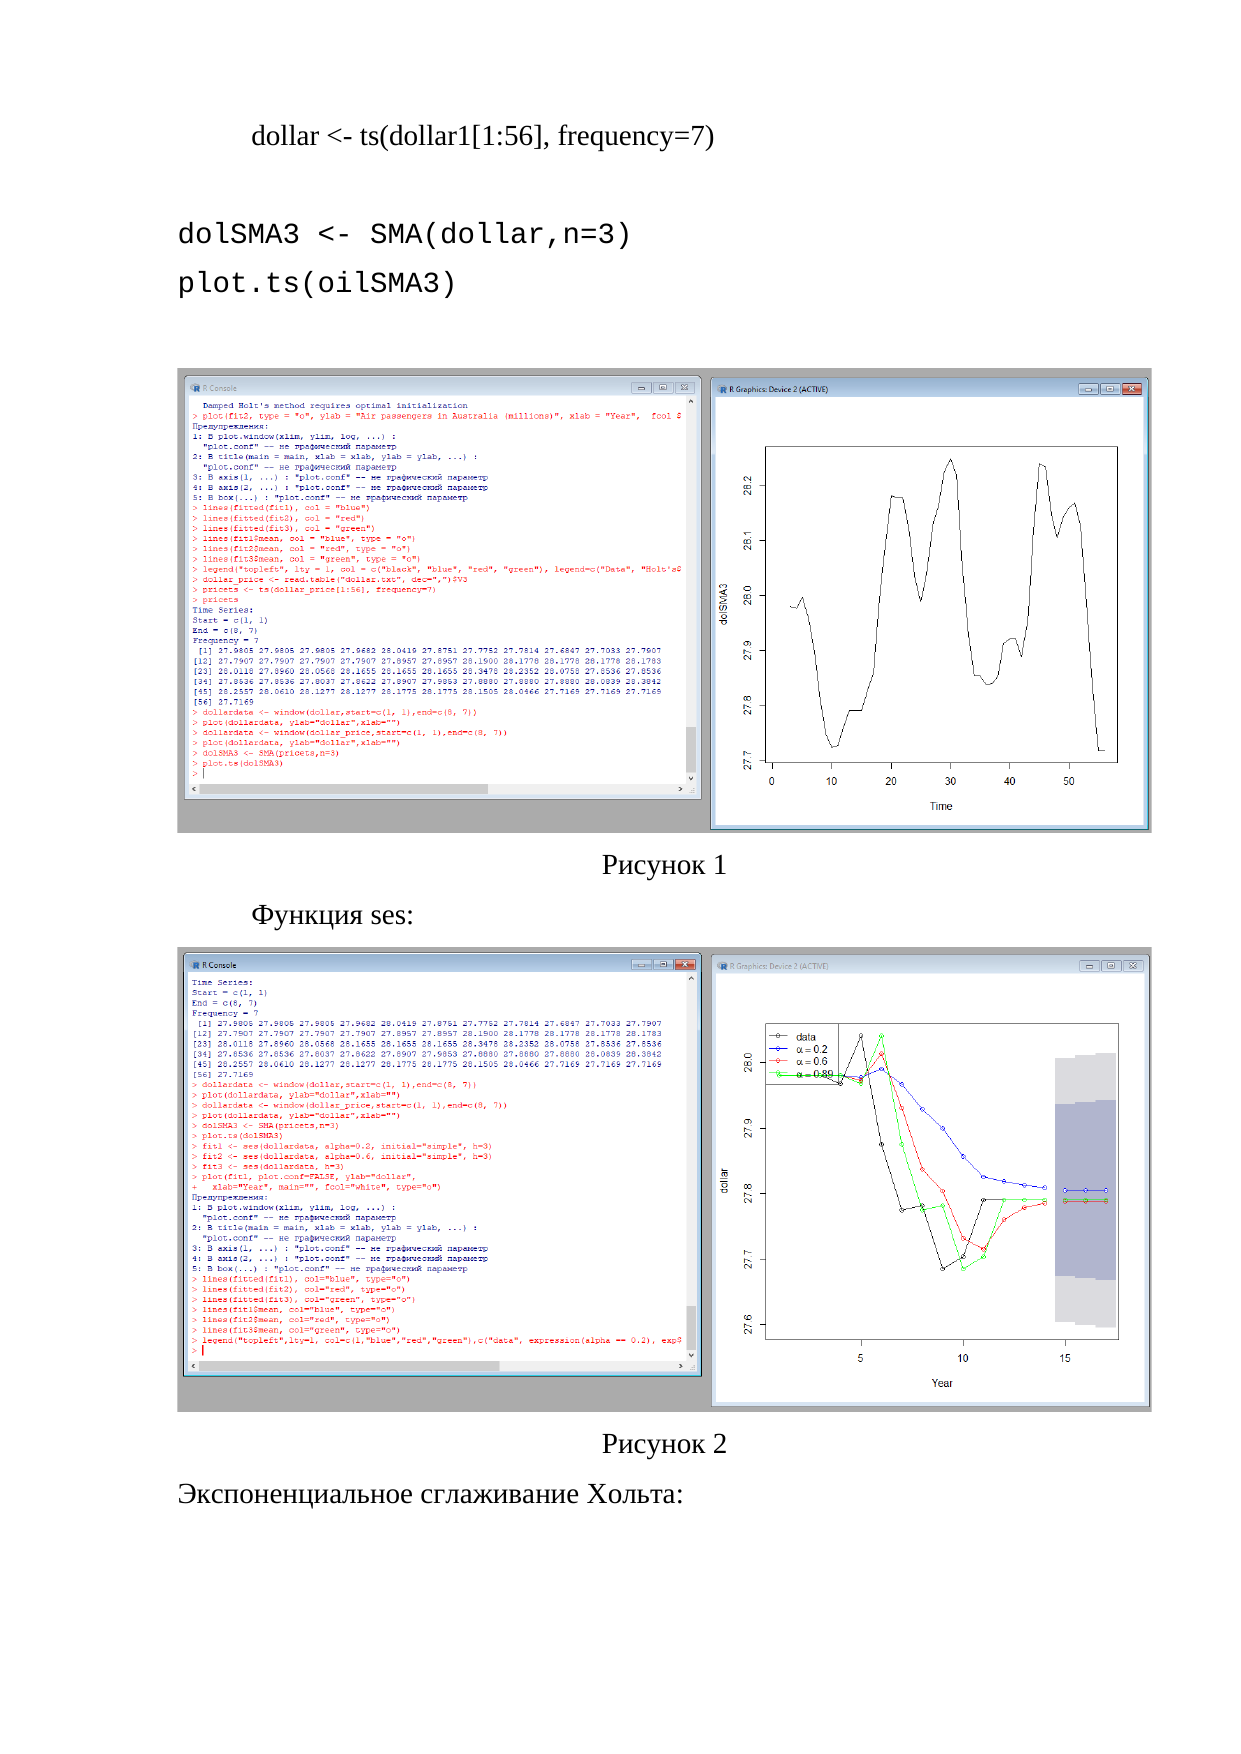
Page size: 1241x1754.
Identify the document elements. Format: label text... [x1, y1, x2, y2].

picture [177, 947, 1152, 1412]
text Рисунок 2 [177, 1426, 1152, 1460]
text Рисунок 1 [177, 847, 1152, 881]
text Функция ses: [177, 897, 1152, 931]
text dollar <- ts(dollar1[1:56], frequency=7) [177, 118, 1152, 152]
text Экспоненциальное сглаживание Хольта: [177, 1477, 1152, 1510]
text plot.ts(oilSMA3) [177, 268, 1152, 301]
text dolSMA3 <- SMA(dollar,n=3) [177, 219, 1152, 252]
picture [177, 368, 1152, 833]
